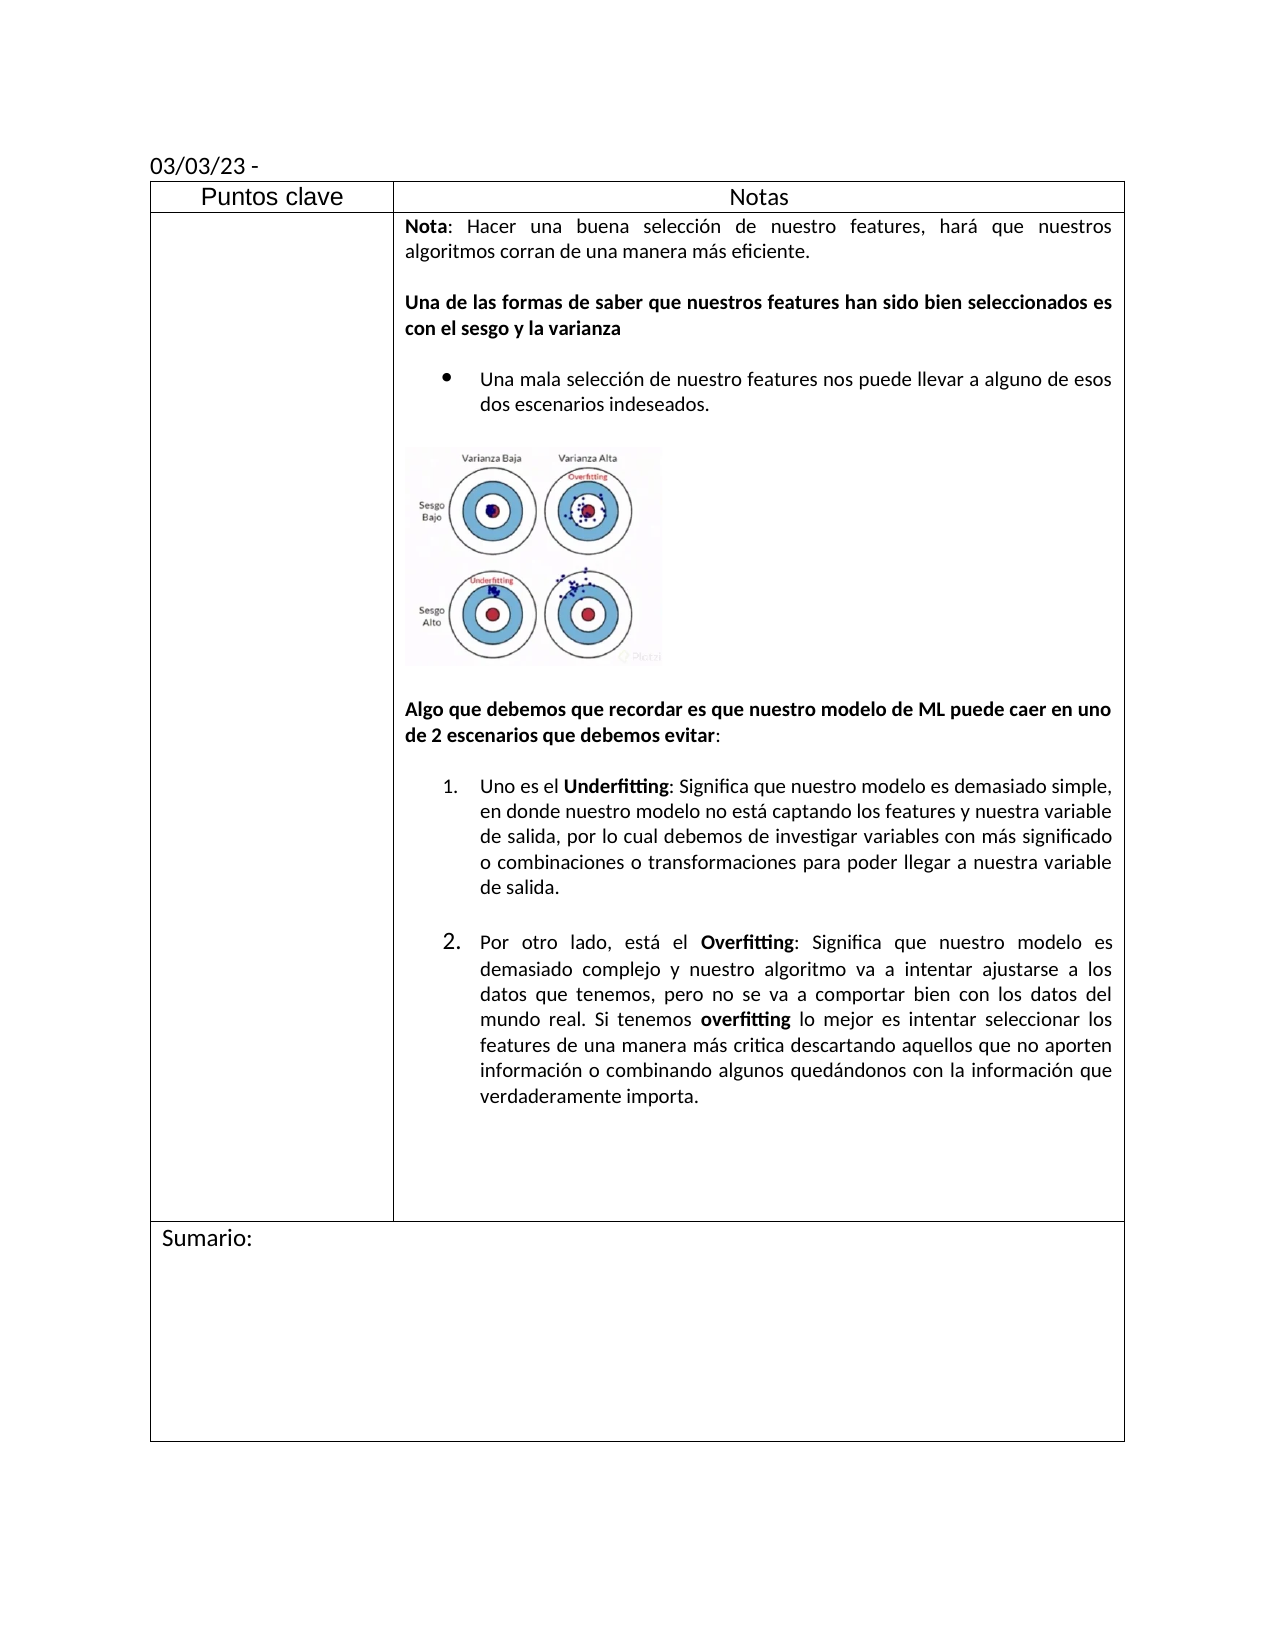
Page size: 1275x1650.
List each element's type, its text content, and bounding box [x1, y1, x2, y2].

picture [405, 447, 663, 666]
table_cell [151, 213, 393, 1221]
table_header Notas [394, 182, 1124, 212]
table_cell Nota: Hacer una buena selección de nuestro features, hará que nuestros algoritmos corran de una manera más eficiente. Una de las formas de saber que nuestros features han sido bien seleccionados es con el sesgo y la varianza Una mala selección de nuestro features nos puede llevar a alguno de esos dos escenarios indeseados. Algo que debemos que recordar es que nuestro modelo de ML puede caer en uno de 2 escenarios que debemos evitar: Uno es el Underfitting: Significa que nuestro modelo es demasiado simple, en donde nuestro modelo no está captando los features y nuestra variable de salida, por lo cual debemos de investigar variables con más significado o combinaciones o transformaciones para poder llegar a nuestra variable de salida. Por otro lado, está el Overfitting: Significa que nuestro modelo es demasiado complejo y nuestro algoritmo va a intentar ajustarse a los datos que tenemos, pero no se va a comportar bien con los datos del mundo real. Si tenemos overfitting lo mejor es intentar seleccionar los features de una manera más critica descartando aquellos que no aporten información o combinando algunos quedándonos con la información que verdaderamente importa. [394, 213, 1124, 1221]
table_header Puntos clave [151, 182, 393, 212]
table_cell Sumario: [151, 1222, 1124, 1441]
text 03/03/23 - [150, 150, 1125, 181]
